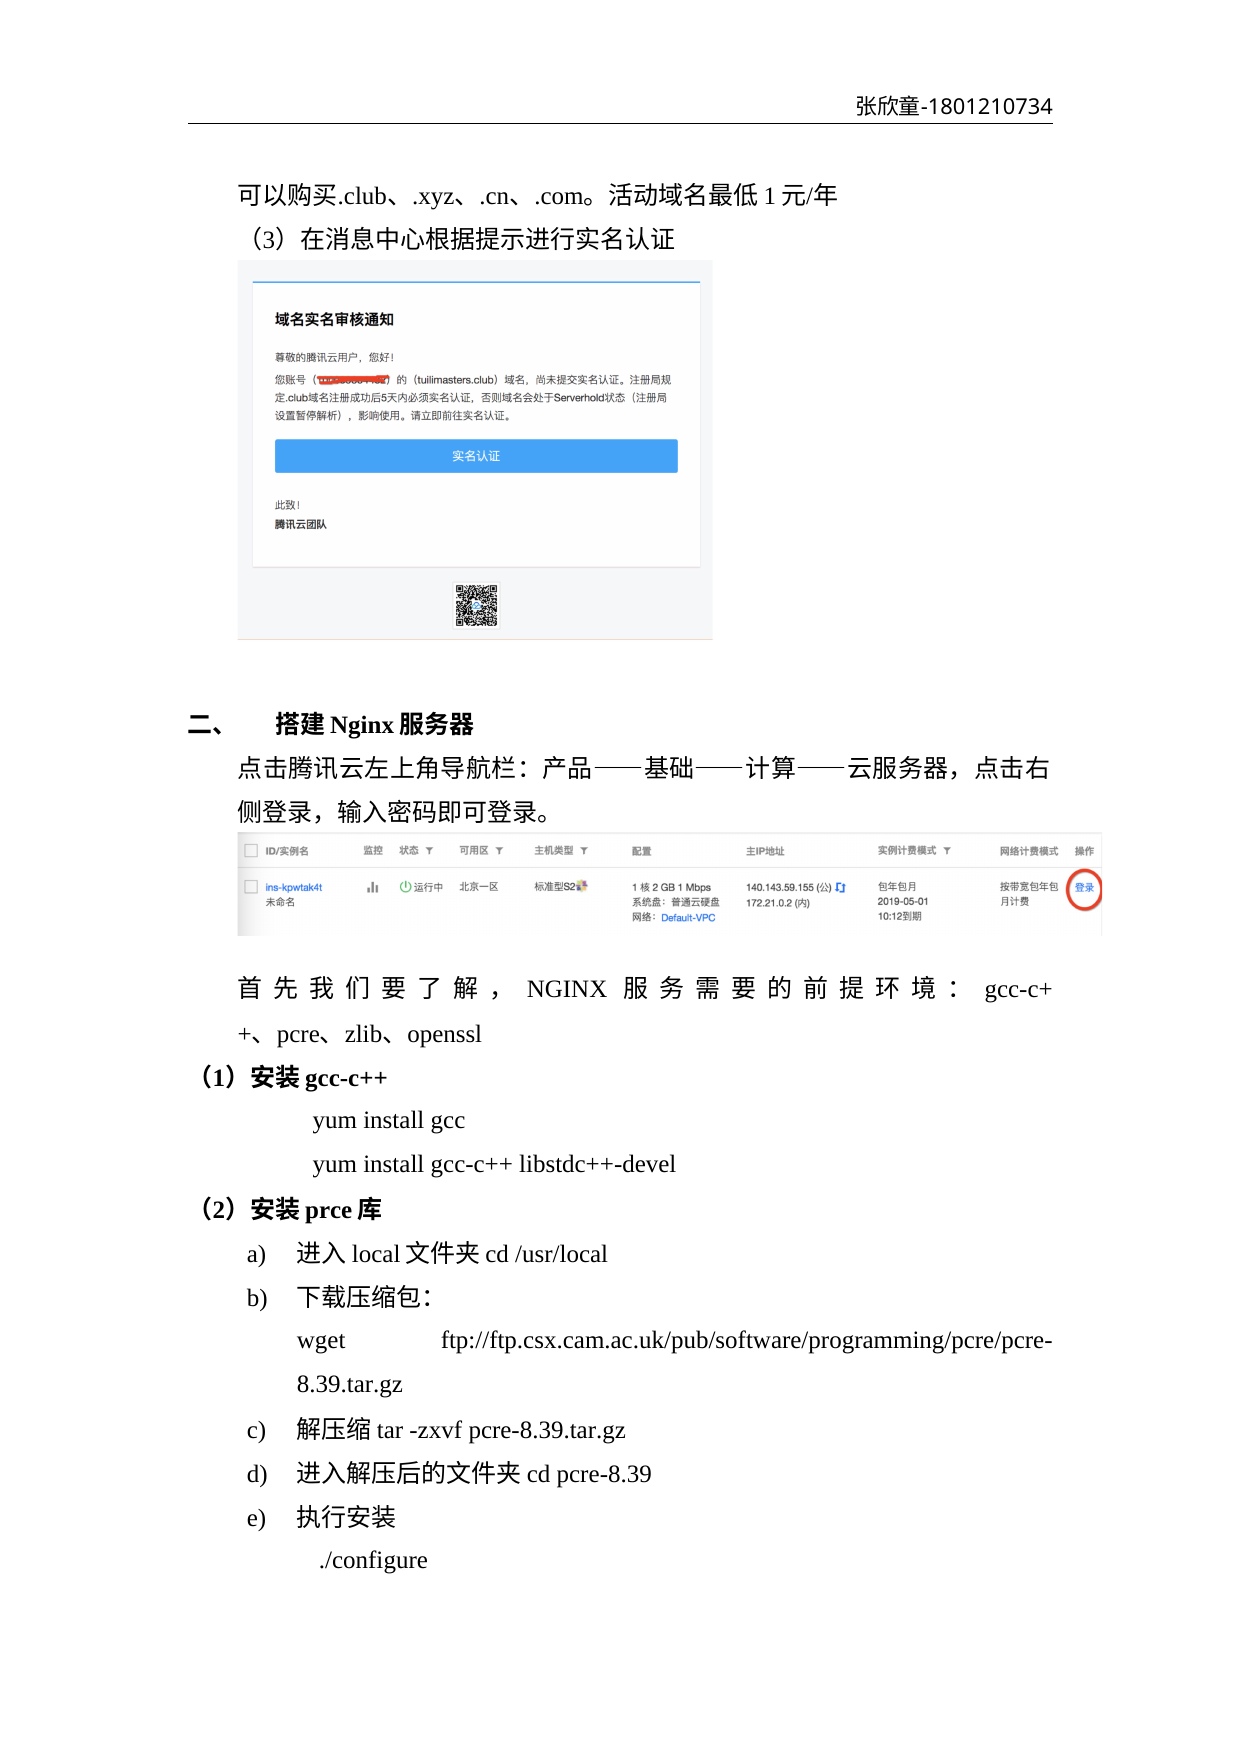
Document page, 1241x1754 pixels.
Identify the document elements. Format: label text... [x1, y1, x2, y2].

text （1）安装gcc-c++ [187, 1053, 1053, 1097]
picture [237, 260, 713, 642]
list 搭建Nginx服务器 [187, 701, 1053, 745]
text ./configure [275, 1538, 1053, 1582]
list 可以购买.club、.xyz、.cn、.com。活动域名最低1元/年 [237, 172, 1053, 216]
list （3）在消息中心根据提示进行实名认证 [237, 216, 1053, 260]
text （2）安装prce库 [187, 1185, 1053, 1229]
list 进入解压后的文件夹cd pcre-8.39 [247, 1450, 1053, 1494]
list 点击腾讯云左上角导航栏：产品——基础——计算——云服务器，点击右侧登录，输入密码即可登录。 [237, 745, 1053, 832]
list 首先我们要了解，NGINX服务需要的前提环境：gcc-c++、pcre、zlib、openssl [237, 965, 1053, 1053]
picture [237, 832, 1103, 936]
list 执行安装 [247, 1494, 1053, 1538]
text yum install gcc [269, 1097, 1053, 1141]
list 解压缩tar -zxvf pcre-8.39.tar.gz [247, 1406, 1053, 1450]
list wget ftp://ftp.csx.cam.ac.uk/pub/software/programming/pcre/pcre-8.39.tar.gz [297, 1318, 1053, 1406]
list 进入local文件夹cd /usr/local [247, 1229, 1053, 1273]
list yum install gcc-c++ libstdc++-devel [312, 1141, 1053, 1185]
list 下载压缩包： [247, 1273, 1053, 1318]
